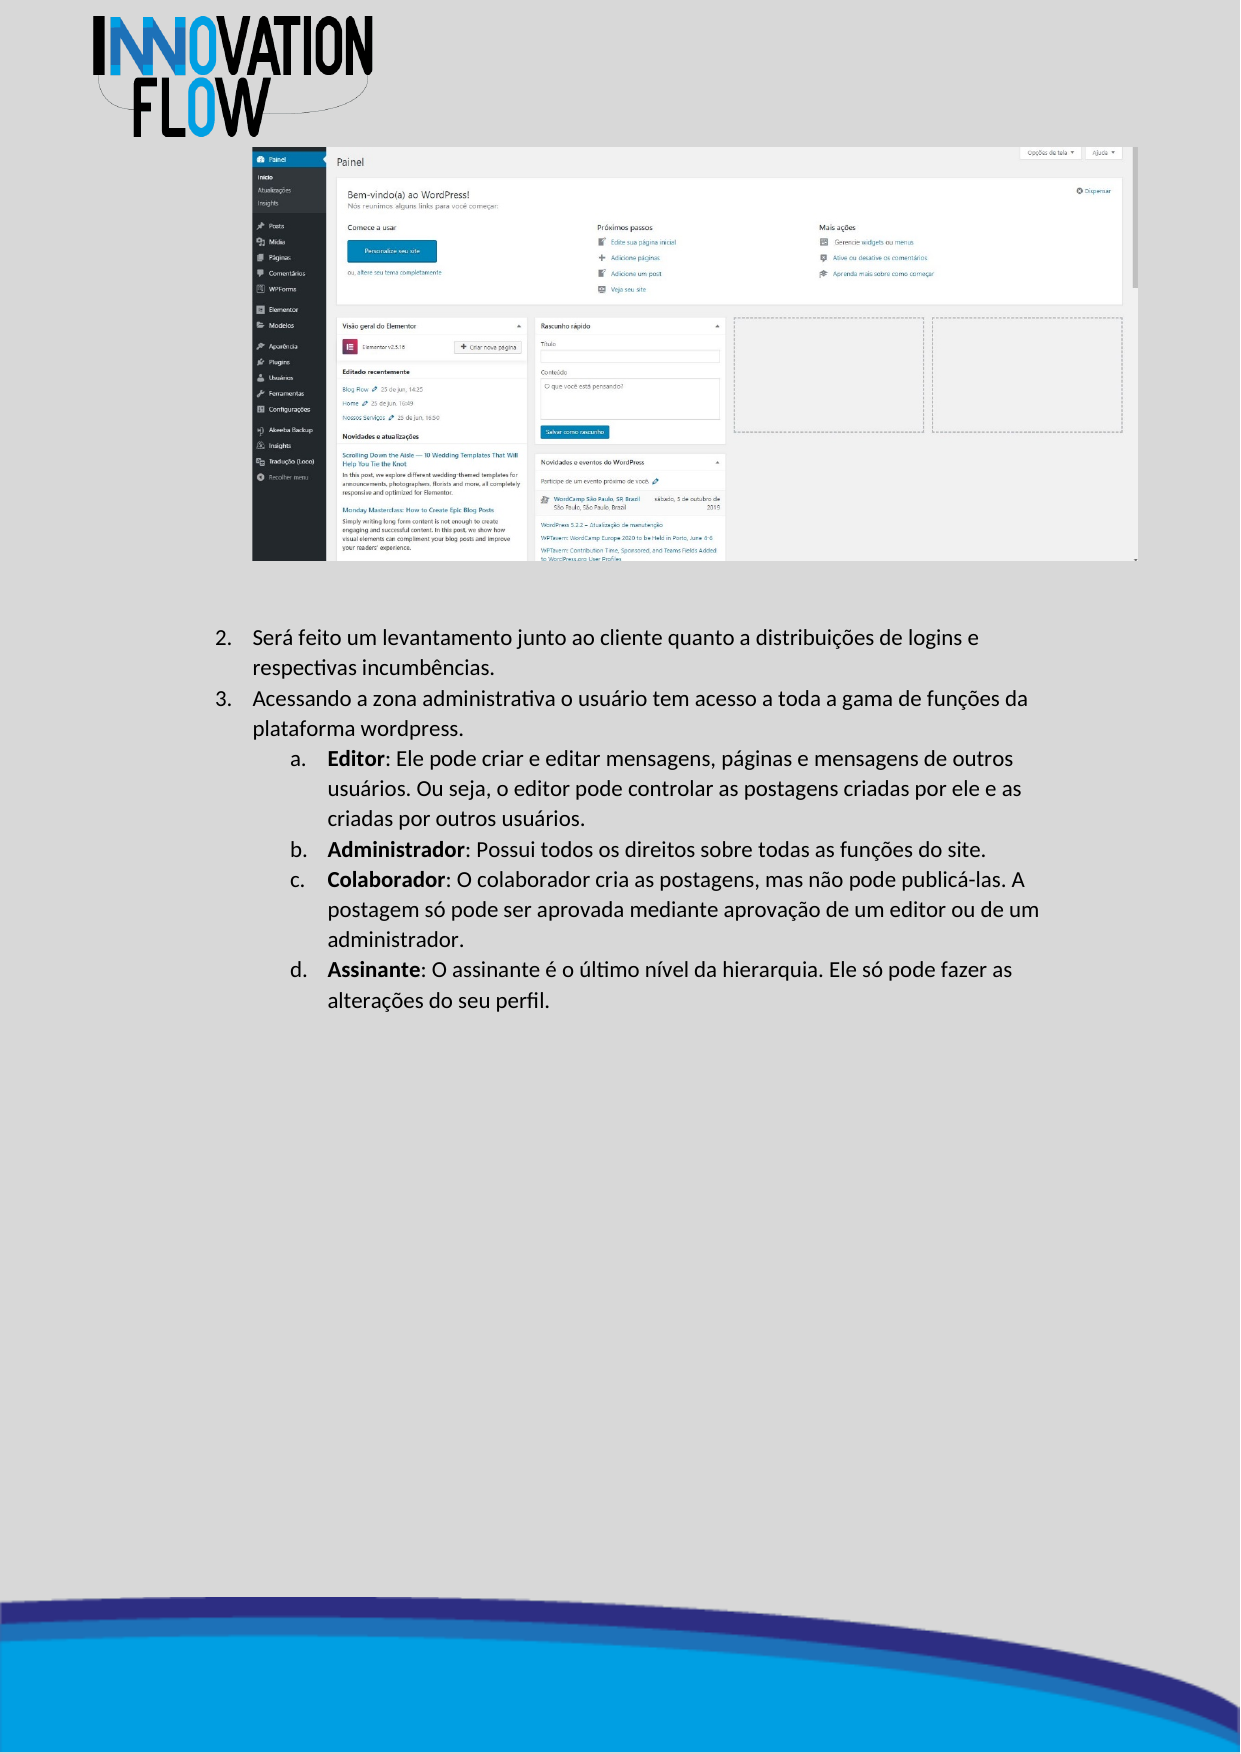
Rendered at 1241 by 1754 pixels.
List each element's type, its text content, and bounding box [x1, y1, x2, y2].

picture [257, 156, 264, 162]
list Administrador: Possui todos os direitos sobre todas as funções do site. [290, 835, 1063, 863]
picture [88, 1, 1138, 561]
list Assinante: O assinante é o último nível da hierarquia. Ele só pode fazer as alterações do seu perfil. [290, 956, 1063, 1014]
list Acessando a zona administrativa o usuário tem acesso a toda a gama de funções da plataforma wordpress. [215, 684, 1063, 742]
picture [0, 1597, 1240, 1745]
list Colaborador: O colaborador cria as postagens, mas não pode publicá-las. A postagem só pode ser aprovada mediante aprovação de um editor ou de um administrador. [290, 865, 1063, 953]
list Será feito um levantamento junto ao cliente quanto a distribuições de logins e respectivas incumbências. [215, 623, 1063, 682]
list Editor: Ele pode criar e editar mensagens, páginas e mensagens de outros usuários. Ou seja, o editor pode controlar as postagens criadas por ele e as criadas por outros usuários. [290, 744, 1063, 833]
